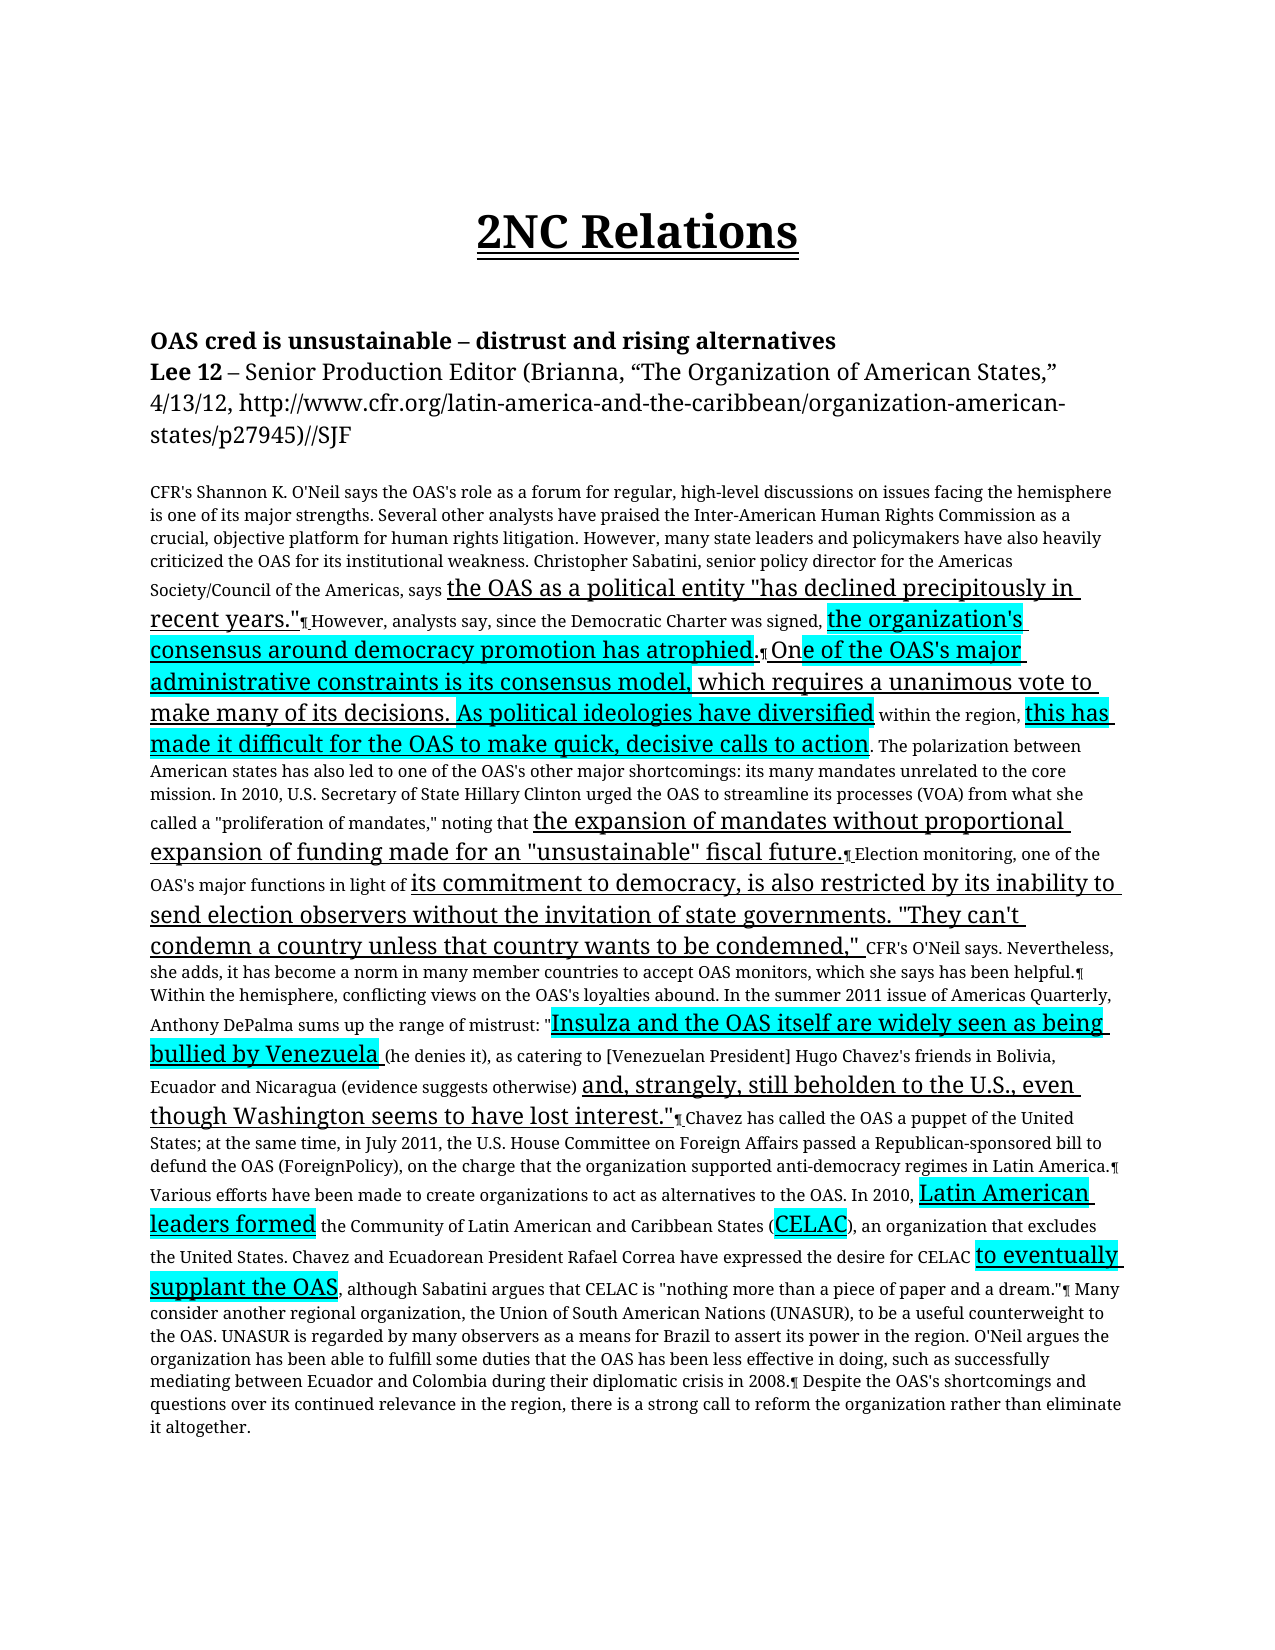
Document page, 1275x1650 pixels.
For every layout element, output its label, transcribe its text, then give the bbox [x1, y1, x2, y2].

subtitle 2NC Relations [150, 200, 1125, 262]
text OAS cred is unsustainable – distrust and rising alternatives [150, 325, 1125, 356]
text CFR's Shannon K. O'Neil says the OAS's role as a forum for regular, high-level discussions on issues facing the hemisphere is one of its major strengths. Several other analysts have praised the Inter-American Human Rights Commission as a crucial, objective platform for human rights litigation. However, many state leaders and policymakers have also heavily criticized the OAS for its institutional weakness. Christopher Sabatini, senior policy director for the Americas Society/Council of the Americas, says the OAS as a political entity "has declined precipitously in recent years."¶ However, analysts say, since the Democratic Charter was signed, the organization's consensus around democracy promotion has atrophied.¶ One of the OAS's major administrative constraints is its consensus model, which requires a unanimous vote to make many of its decisions. As political ideologies have diversified within the region, this has made it difficult for the OAS to make quick, decisive calls to action. The polarization between American states has also led to one of the OAS's other major shortcomings: its many mandates unrelated to the core mission. In 2010, U.S. Secretary of State Hillary Clinton urged the OAS to streamline its processes (VOA) from what she called a "proliferation of mandates," noting that the expansion of mandates without proportional expansion of funding made for an "unsustainable" fiscal future.¶ Election monitoring, one of the OAS's major functions in light of its commitment to democracy, is also restricted by its inability to send election observers without the invitation of state governments. "They can't condemn a country unless that country wants to be condemned," CFR's O'Neil says. Nevertheless, she adds, it has become a norm in many member countries to accept OAS monitors, which she says has been helpful.¶ Within the hemisphere, conflicting views on the OAS's loyalties abound. In the summer 2011 issue of Americas Quarterly, Anthony DePalma sums up the range of mistrust: "Insulza and the OAS itself are widely seen as being bullied by Venezuela (he denies it), as catering to [Venezuelan President] Hugo Chavez's friends in Bolivia, Ecuador and Nicaragua (evidence suggests otherwise) and, strangely, still beholden to the U.S., even though Washington seems to have lost interest."¶ Chavez has called the OAS a puppet of the United States; at the same time, in July 2011, the U.S. House Committee on Foreign Affairs passed a Republican-sponsored bill to defund the OAS (ForeignPolicy), on the charge that the organization supported anti-democracy regimes in Latin America.¶ Various efforts have been made to create organizations to act as alternatives to the OAS. In 2010, Latin American leaders formed the Community of Latin American and Caribbean States (CELAC), an organization that excludes the United States. Chavez and Ecuadorean President Rafael Correa have expressed the desire for CELAC to eventually supplant the OAS, although Sabatini argues that CELAC is "nothing more than a piece of paper and a dream."¶ Many consider another regional organization, the Union of South American Nations (UNASUR), to be a useful counterweight to the OAS. UNASUR is regarded by many observers as a means for Brazil to assert its power in the region. O'Neil argues the organization has been able to fulfill some duties that the OAS has been less effective in doing, such as successfully mediating between Ecuador and Colombia during their diplomatic crisis in 2008.¶ Despite the OAS's shortcomings and questions over its continued relevance in the region, there is a strong call to reform the organization rather than eliminate it altogether. [150, 481, 1125, 1438]
text Lee 12 – Senior Production Editor (Brianna, “The Organization of American States,” 4/13/12, http://www.cfr.org/latin-america-and-the-caribbean/organization-american-states/p27945)//SJF [150, 356, 1125, 450]
